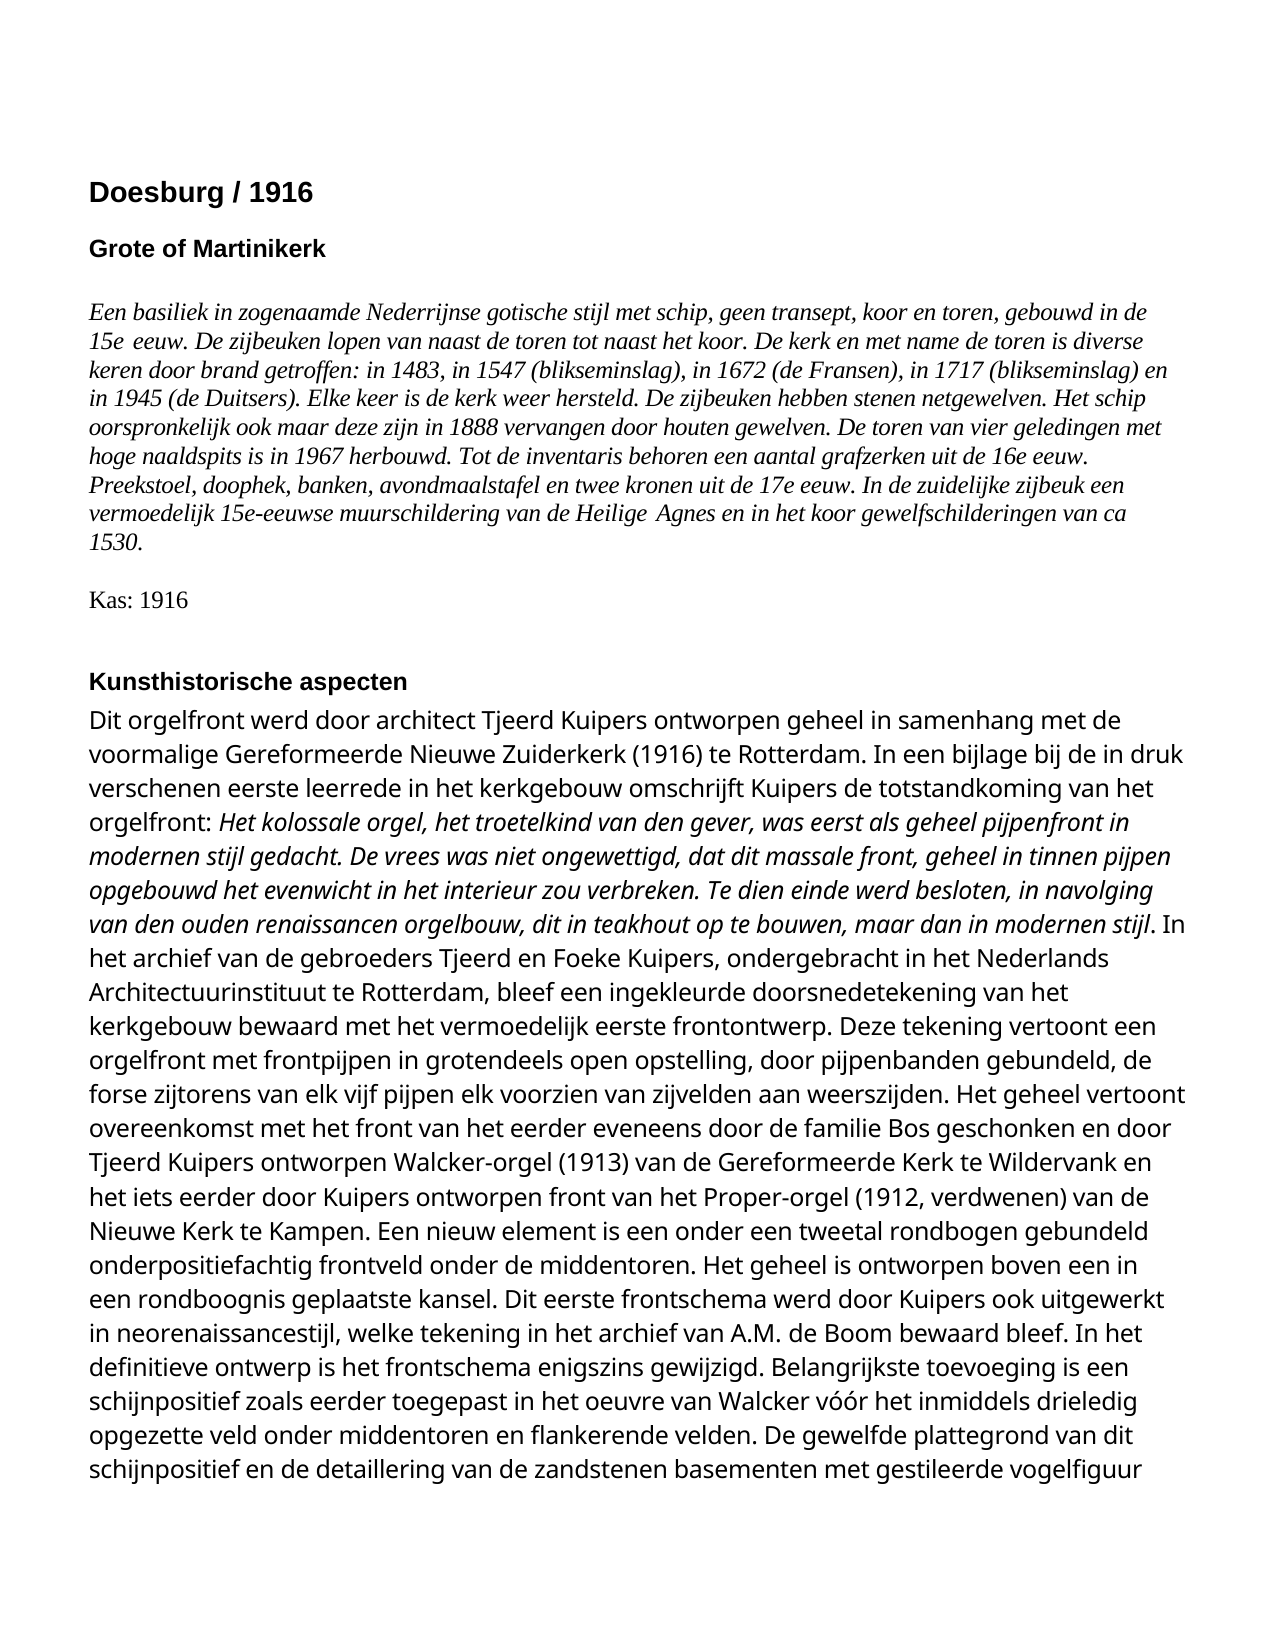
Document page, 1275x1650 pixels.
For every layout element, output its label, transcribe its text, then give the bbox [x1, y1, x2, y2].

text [88, 702, 1186, 1486]
text Een basiliek in zogenaamde Nederrijnse gotische stijl met schip, geen transept, koor en toren, gebouwd in de 15e eeuw. De zijbeuken lopen van naast de toren tot naast het koor. De kerk en met name de toren is diverse keren door brand getroffen: in 1483, in 1547 (blikseminslag), in 1672 (de Fransen), in 1717 (blikseminslag) en in 1945 (de Duitsers). Elke keer is de kerk weer hersteld. De zijbeuken hebben stenen netgewelven. Het schip oorspronkelijk ook maar deze zijn in 1888 vervangen door houten gewelven. De toren van vier geledingen met hoge naaldspits is in 1967 herbouwd. Tot de inventaris behoren een aantal grafzerken uit de 16e eeuw. Preekstoel, doophek, banken, avondmaalstafel en twee kronen uit de 17e eeuw. In de zuidelijke zijbeuk een vermoedelijk 15e-eeuwse muurschildering van de Heilige Agnes en in het koor gewelfschilderingen van ca 1530. [88, 297, 1186, 556]
subtitle Kunsthistorische aspecten [88, 667, 1186, 696]
subtitle Doesburg / 1916 [88, 175, 1186, 208]
text Kas: 1916 [88, 585, 1186, 613]
subtitle Grote of Martinikerk [88, 233, 1186, 262]
